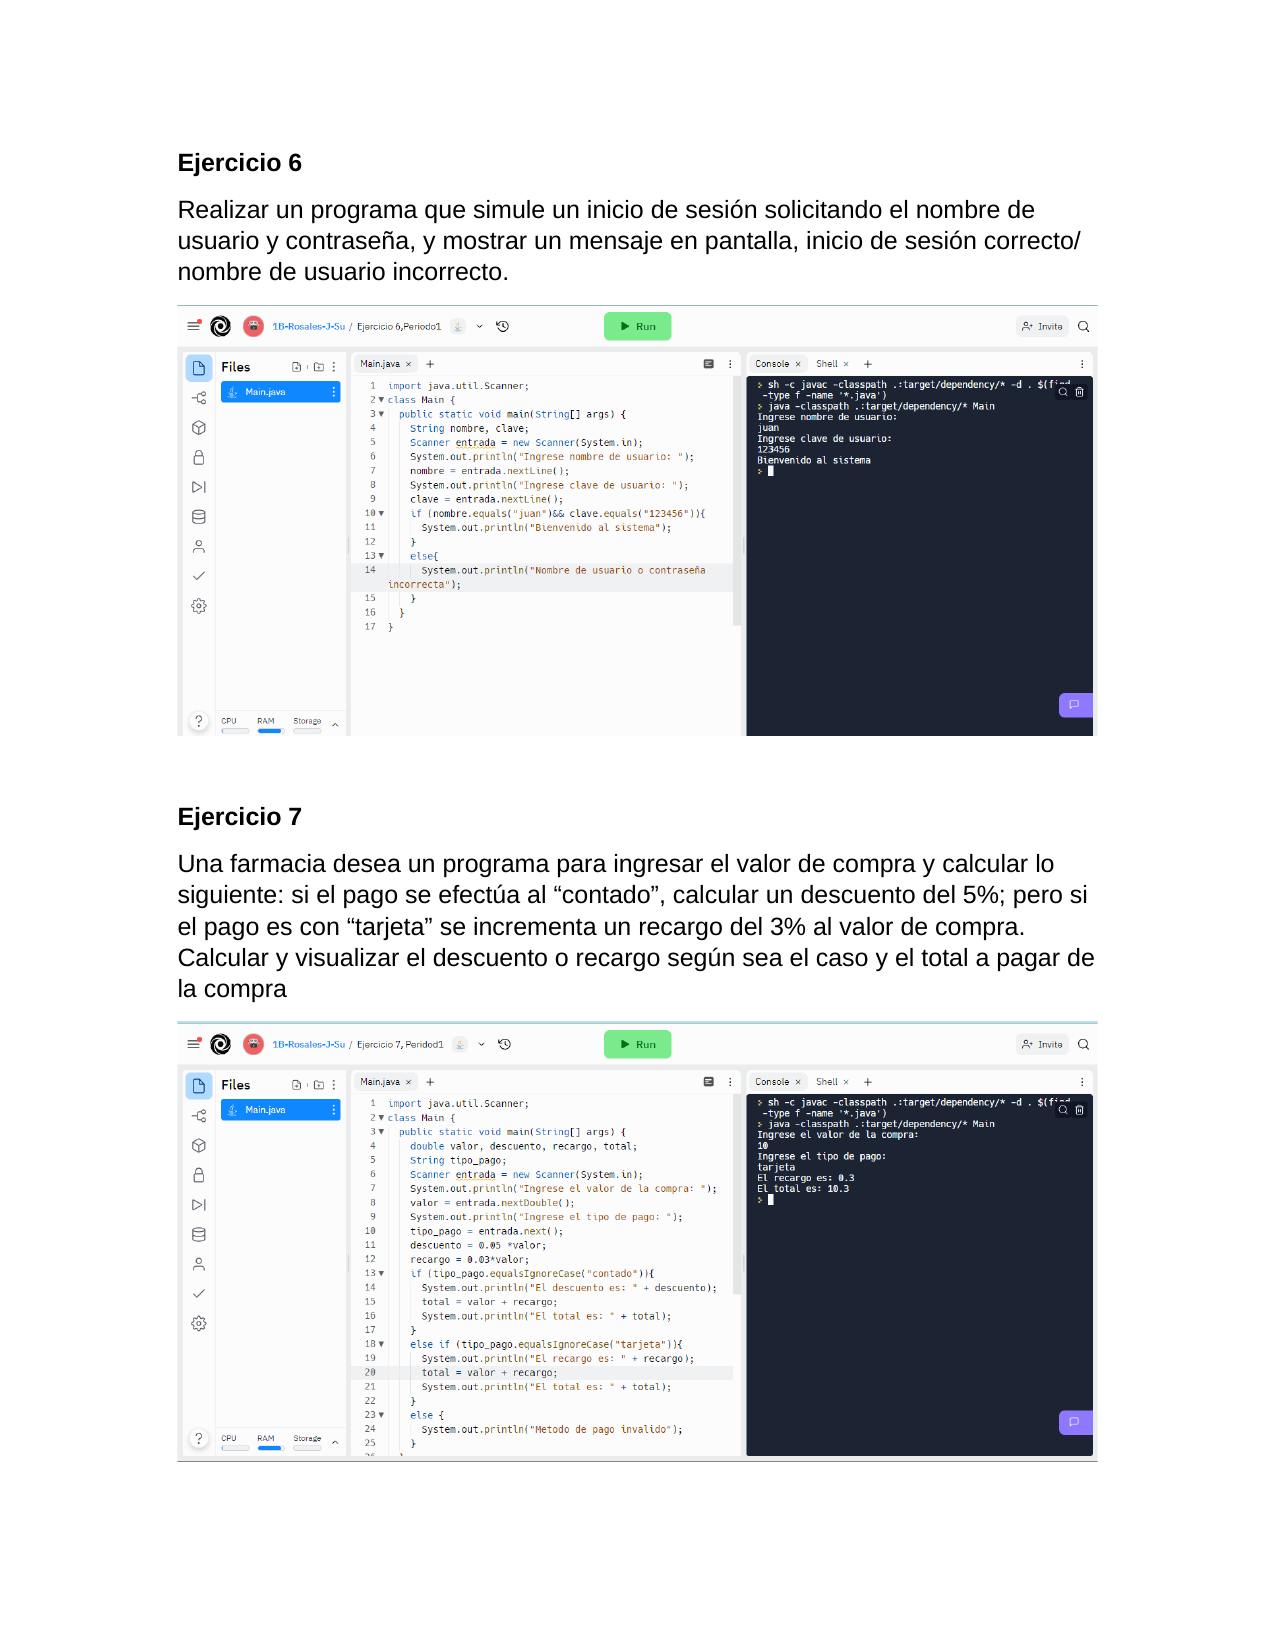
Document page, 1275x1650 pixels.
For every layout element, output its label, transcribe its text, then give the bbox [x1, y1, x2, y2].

picture [177, 1021, 1098, 1462]
text Ejercicio 6 [177, 148, 1098, 176]
text Una farmacia desea un programa para ingresar el valor de compra y calcular lo siguiente: si el pago se efectúa al “contado”, calcular un descuento del 5%; pero si el pago es con “tarjeta” se incrementa un recargo del 3% al valor de compra. Calcular y visualizar el descuento o recargo según sea el caso y el total a pagar de la compra [177, 849, 1098, 1002]
picture [177, 305, 1098, 736]
text Ejercicio 7 [177, 802, 1098, 830]
text Realizar un programa que simule un inicio de sesión solicitando el nombre de usuario y contraseña, y mostrar un mensaje en pantalla, inicio de sesión correcto/ nombre de usuario incorrecto. [177, 195, 1098, 286]
